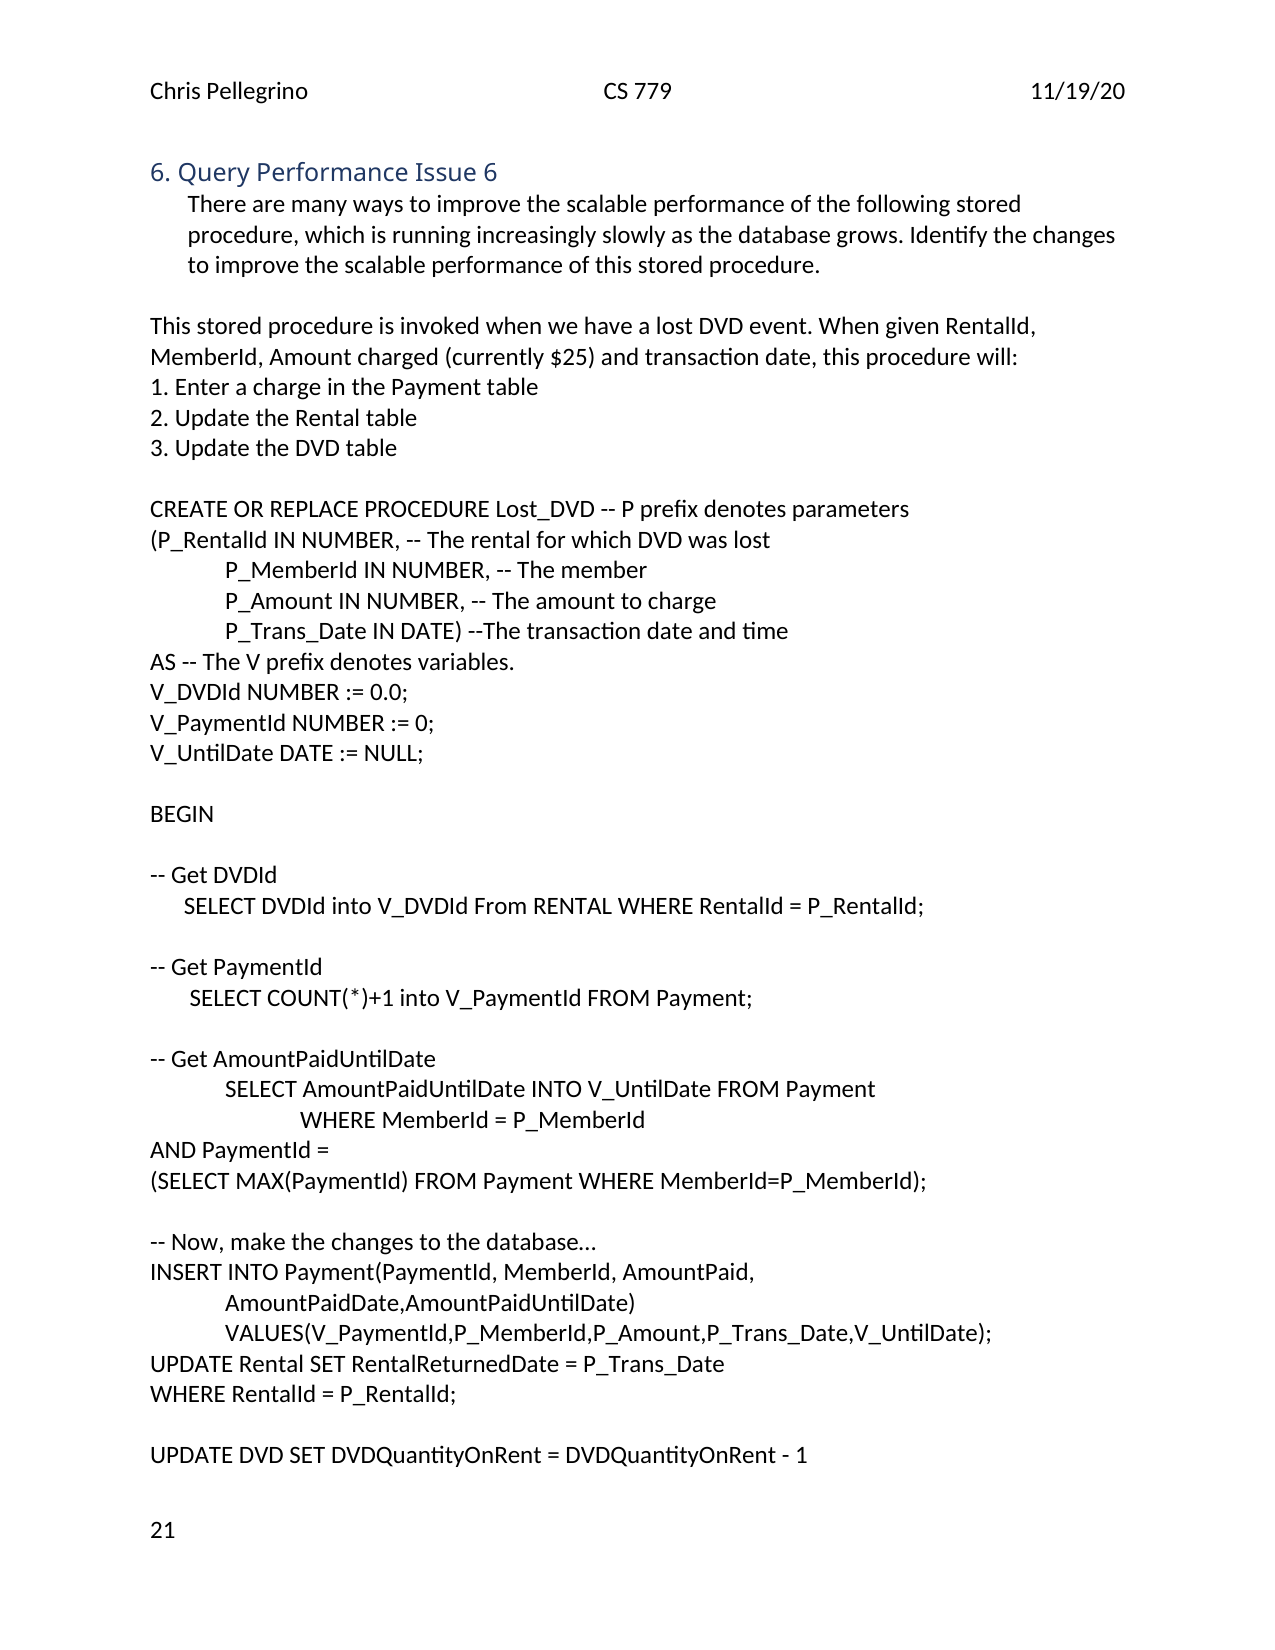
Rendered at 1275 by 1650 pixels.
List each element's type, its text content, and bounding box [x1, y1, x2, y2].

text P_MemberId IN NUMBER, -- The member [150, 554, 1125, 585]
subtitle 6. Query Performance Issue 6 [150, 154, 1125, 188]
text SELECT DVDId into V_DVDId From RENTAL WHERE RentalId = P_RentalId; [150, 890, 1125, 921]
text 3. Update the DVD table [150, 432, 1125, 463]
text P_Amount IN NUMBER, -- The amount to charge [150, 585, 1125, 616]
text V_UntilDate DATE := NULL; [150, 738, 1125, 768]
text P_Trans_Date IN DATE) --The transaction date and time [150, 616, 1125, 646]
text UPDATE DVD SET DVDQuantityOnRent = DVDQuantityOnRent - 1 [150, 1439, 1125, 1470]
text VALUES(V_PaymentId,P_MemberId,P_Amount,P_Trans_Date,V_UntilDate); [150, 1317, 1125, 1348]
text -- Get PaymentId [150, 951, 1125, 982]
text (P_RentalId IN NUMBER, -- The rental for which DVD was lost [150, 524, 1125, 554]
text INSERT INTO Payment(PaymentId, MemberId, AmountPaid, [150, 1256, 1125, 1287]
text -- Get DVDId [150, 860, 1125, 890]
text UPDATE Rental SET RentalReturnedDate = P_Trans_Date [150, 1348, 1125, 1378]
text CREATE OR REPLACE PROCEDURE Lost_DVD -- P prefix denotes parameters [150, 493, 1125, 524]
text AS -- The V prefix denotes variables. [150, 646, 1125, 677]
text 1. Enter a charge in the Payment table [150, 371, 1125, 402]
list There are many ways to improve the scalable performance of the following stored procedure, which is running increasingly slowly as the database grows. Identify the changes to improve the scalable performance of this stored procedure. [187, 188, 1125, 280]
text 2. Update the Rental table [150, 402, 1125, 432]
text BEGIN [150, 799, 1125, 829]
text WHERE RentalId = P_RentalId; [150, 1378, 1125, 1409]
text AmountPaidDate,AmountPaidUntilDate) [150, 1287, 1125, 1317]
text V_DVDId NUMBER := 0.0; [150, 677, 1125, 707]
text WHERE MemberId = P_MemberId [150, 1104, 1125, 1134]
text SELECT AmountPaidUntilDate INTO V_UntilDate FROM Payment [150, 1073, 1125, 1104]
text AND PaymentId = [150, 1134, 1125, 1165]
text V_PaymentId NUMBER := 0; [150, 707, 1125, 738]
text (SELECT MAX(PaymentId) FROM Payment WHERE MemberId=P_MemberId); [150, 1165, 1125, 1195]
text This stored procedure is invoked when we have a lost DVD event. When given RentalId, MemberId, Amount charged (currently $25) and transaction date, this procedure will: [150, 310, 1125, 371]
text -- Get AmountPaidUntilDate [150, 1043, 1125, 1073]
text SELECT COUNT(*)+1 into V_PaymentId FROM Payment; [150, 982, 1125, 1012]
text -- Now, make the changes to the database… [150, 1226, 1125, 1256]
